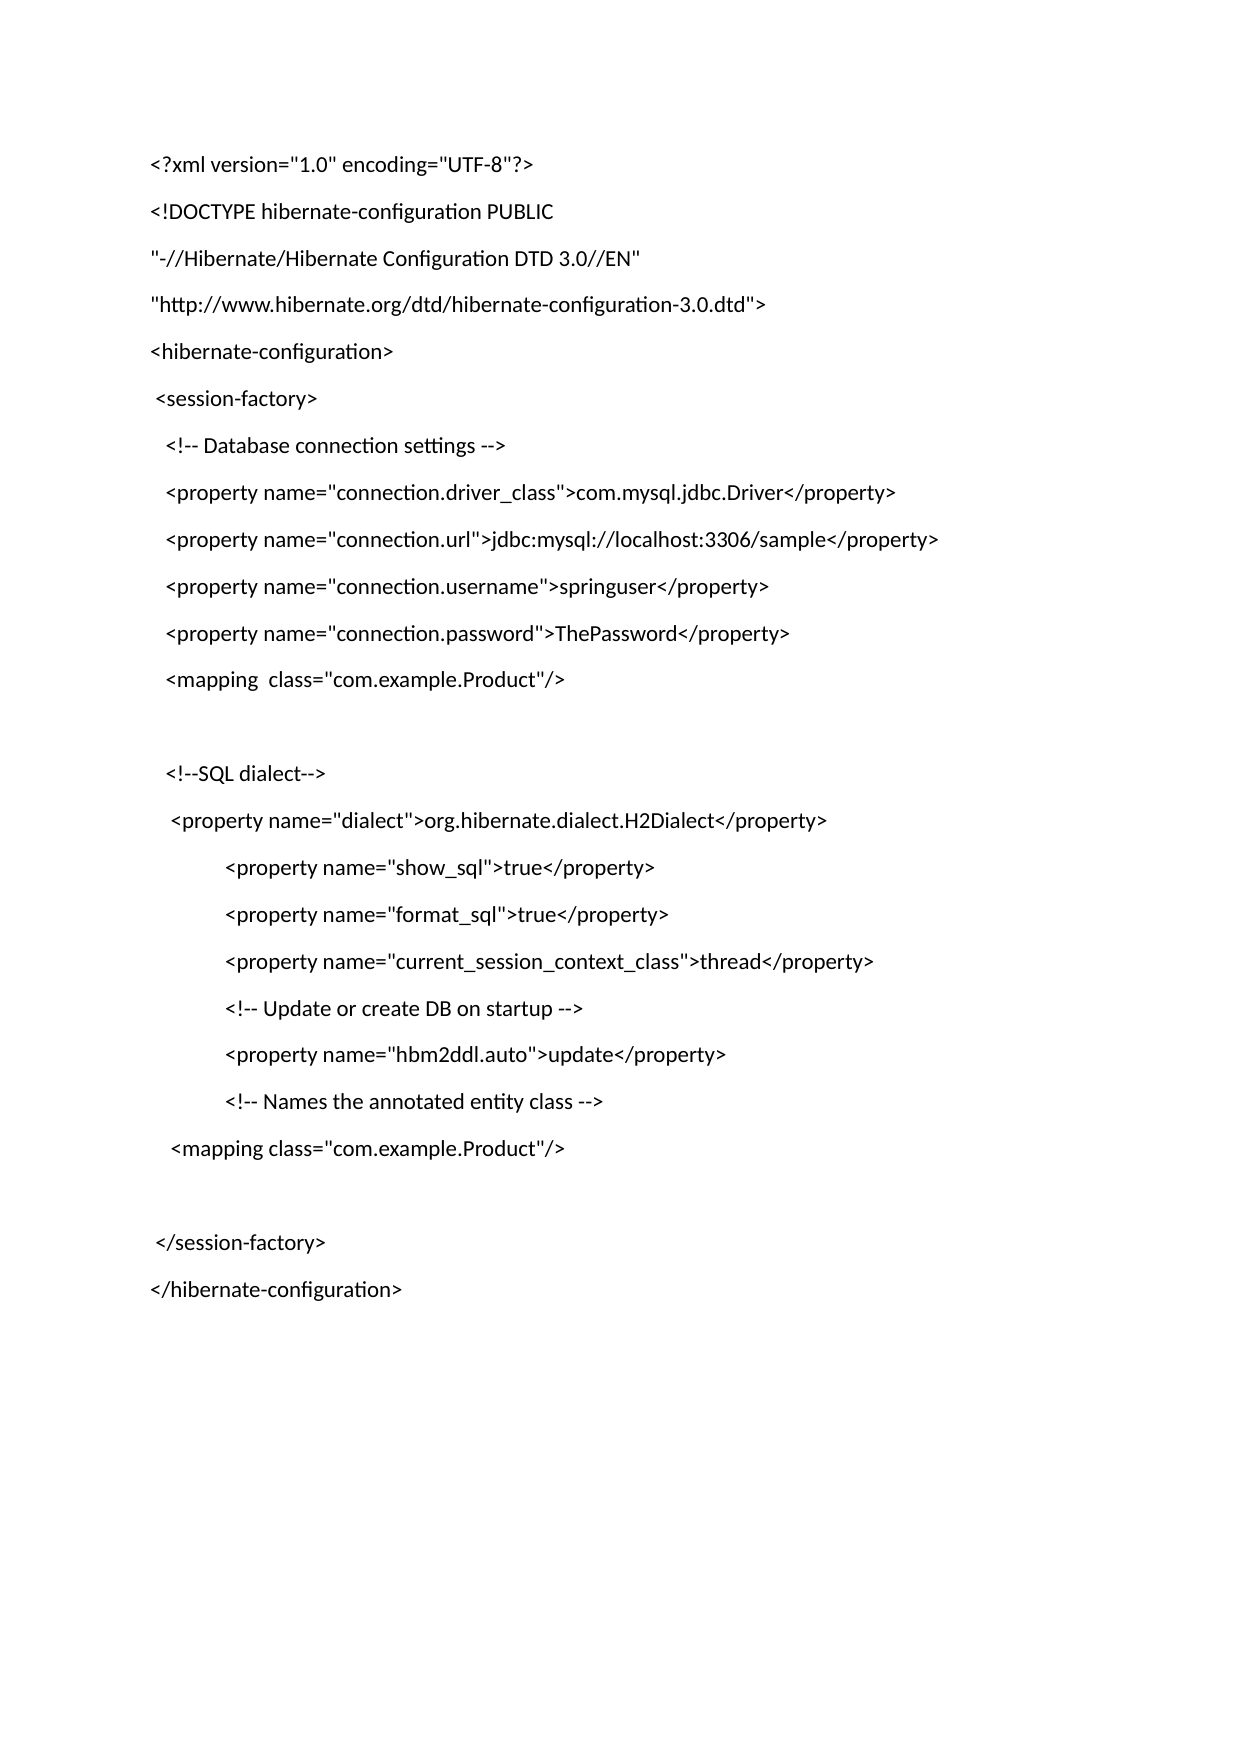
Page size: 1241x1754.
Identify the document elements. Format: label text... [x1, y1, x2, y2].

text <property name="hbm2ddl.auto">update</property> [150, 1041, 1090, 1069]
text <!-- Update or create DB on startup --> [150, 994, 1090, 1022]
text "-//Hibernate/Hibernate Configuration DTD 3.0//EN" [150, 244, 1090, 272]
text <!-- Names the annotated entity class --> [150, 1087, 1090, 1116]
text <mapping class="com.example.Product"/> [150, 1134, 1090, 1162]
text <session-factory> [150, 384, 1090, 412]
text <!DOCTYPE hibernate-configuration PUBLIC [150, 197, 1090, 225]
text <property name="current_session_context_class">thread</property> [150, 947, 1090, 975]
text <property name="connection.url">jdbc:mysql://localhost:3306/sample</property> [150, 525, 1090, 553]
text <?xml version="1.0" encoding="UTF-8"?> [150, 150, 1090, 178]
text <property name="connection.password">ThePassword</property> [150, 619, 1090, 647]
text <!-- Database connection settings --> [150, 431, 1090, 459]
text <property name="show_sql">true</property> [150, 853, 1090, 881]
text <!--SQL dialect--> [150, 759, 1090, 787]
text <property name="connection.driver_class">com.mysql.jdbc.Driver</property> [150, 478, 1090, 506]
text <property name="dialect">org.hibernate.dialect.H2Dialect</property> [150, 806, 1090, 834]
text <mapping class="com.example.Product"/> [150, 666, 1090, 694]
text </hibernate-configuration> [150, 1275, 1090, 1303]
text <property name="format_sql">true</property> [150, 900, 1090, 928]
text "http://www.hibernate.org/dtd/hibernate-configuration-3.0.dtd"> [150, 291, 1090, 319]
text <property name="connection.username">springuser</property> [150, 572, 1090, 600]
text <hibernate-configuration> [150, 337, 1090, 366]
text </session-factory> [150, 1228, 1090, 1256]
